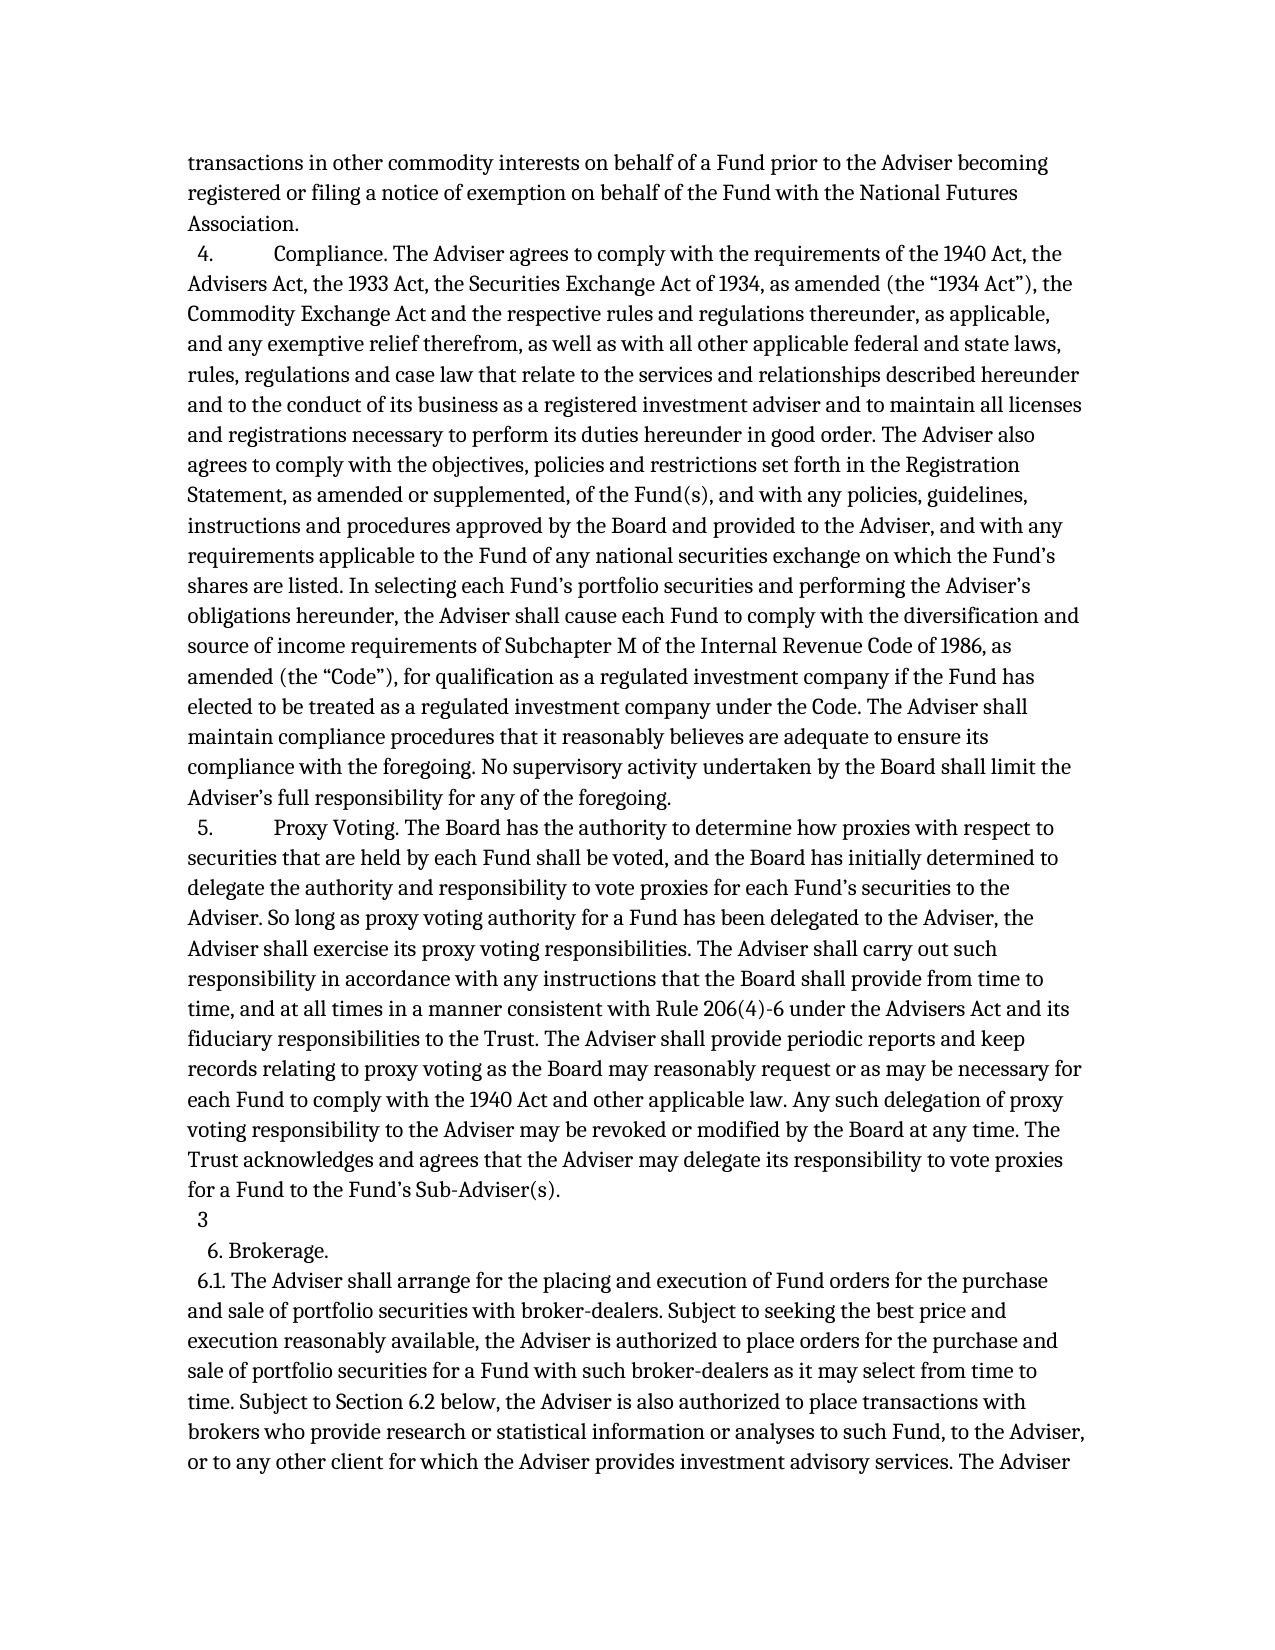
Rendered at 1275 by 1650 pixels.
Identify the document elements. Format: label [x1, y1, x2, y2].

text [187, 150, 1087, 1475]
